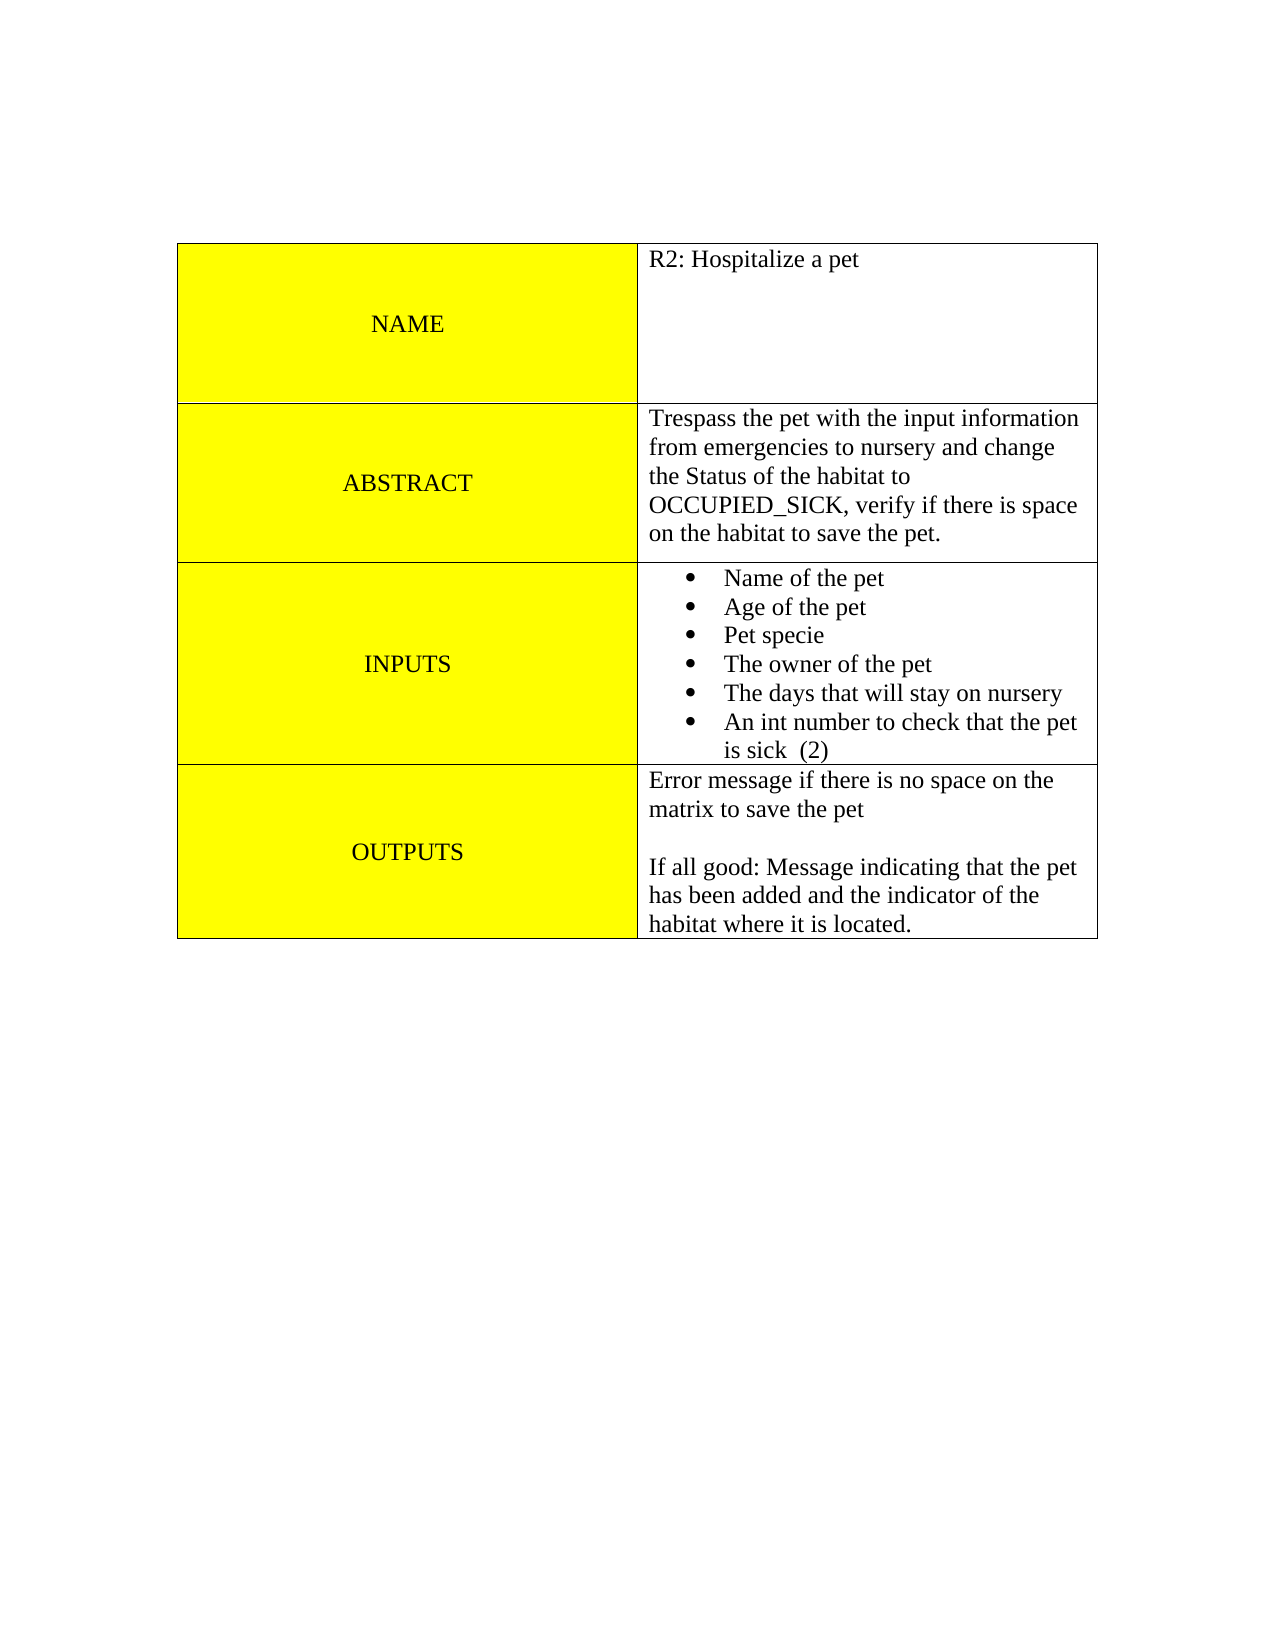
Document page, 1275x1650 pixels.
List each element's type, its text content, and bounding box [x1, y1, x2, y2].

table_cell Name of the pet Age of the pet Pet specie The owner of the pet The days that will stay on nursery An int number to check that the pet is sick (2) [638, 563, 1097, 764]
table_cell OUTPUTS [178, 765, 637, 938]
table_cell Trespass the pet with the input information from emergencies to nursery and change the Status of the habitat to OCCUPIED_SICK, verify if there is space on the habitat to save the pet. [638, 404, 1097, 562]
table_cell Error message if there is no space on the matrix to save the pet If all good: Message indicating that the pet has been added and the indicator of the habitat where it is located. [638, 765, 1097, 938]
table_cell ABSTRACT [178, 404, 637, 562]
table_cell INPUTS [178, 563, 637, 764]
table_header R2: Hospitalize a pet [638, 244, 1097, 402]
table_header NAME [178, 244, 637, 402]
